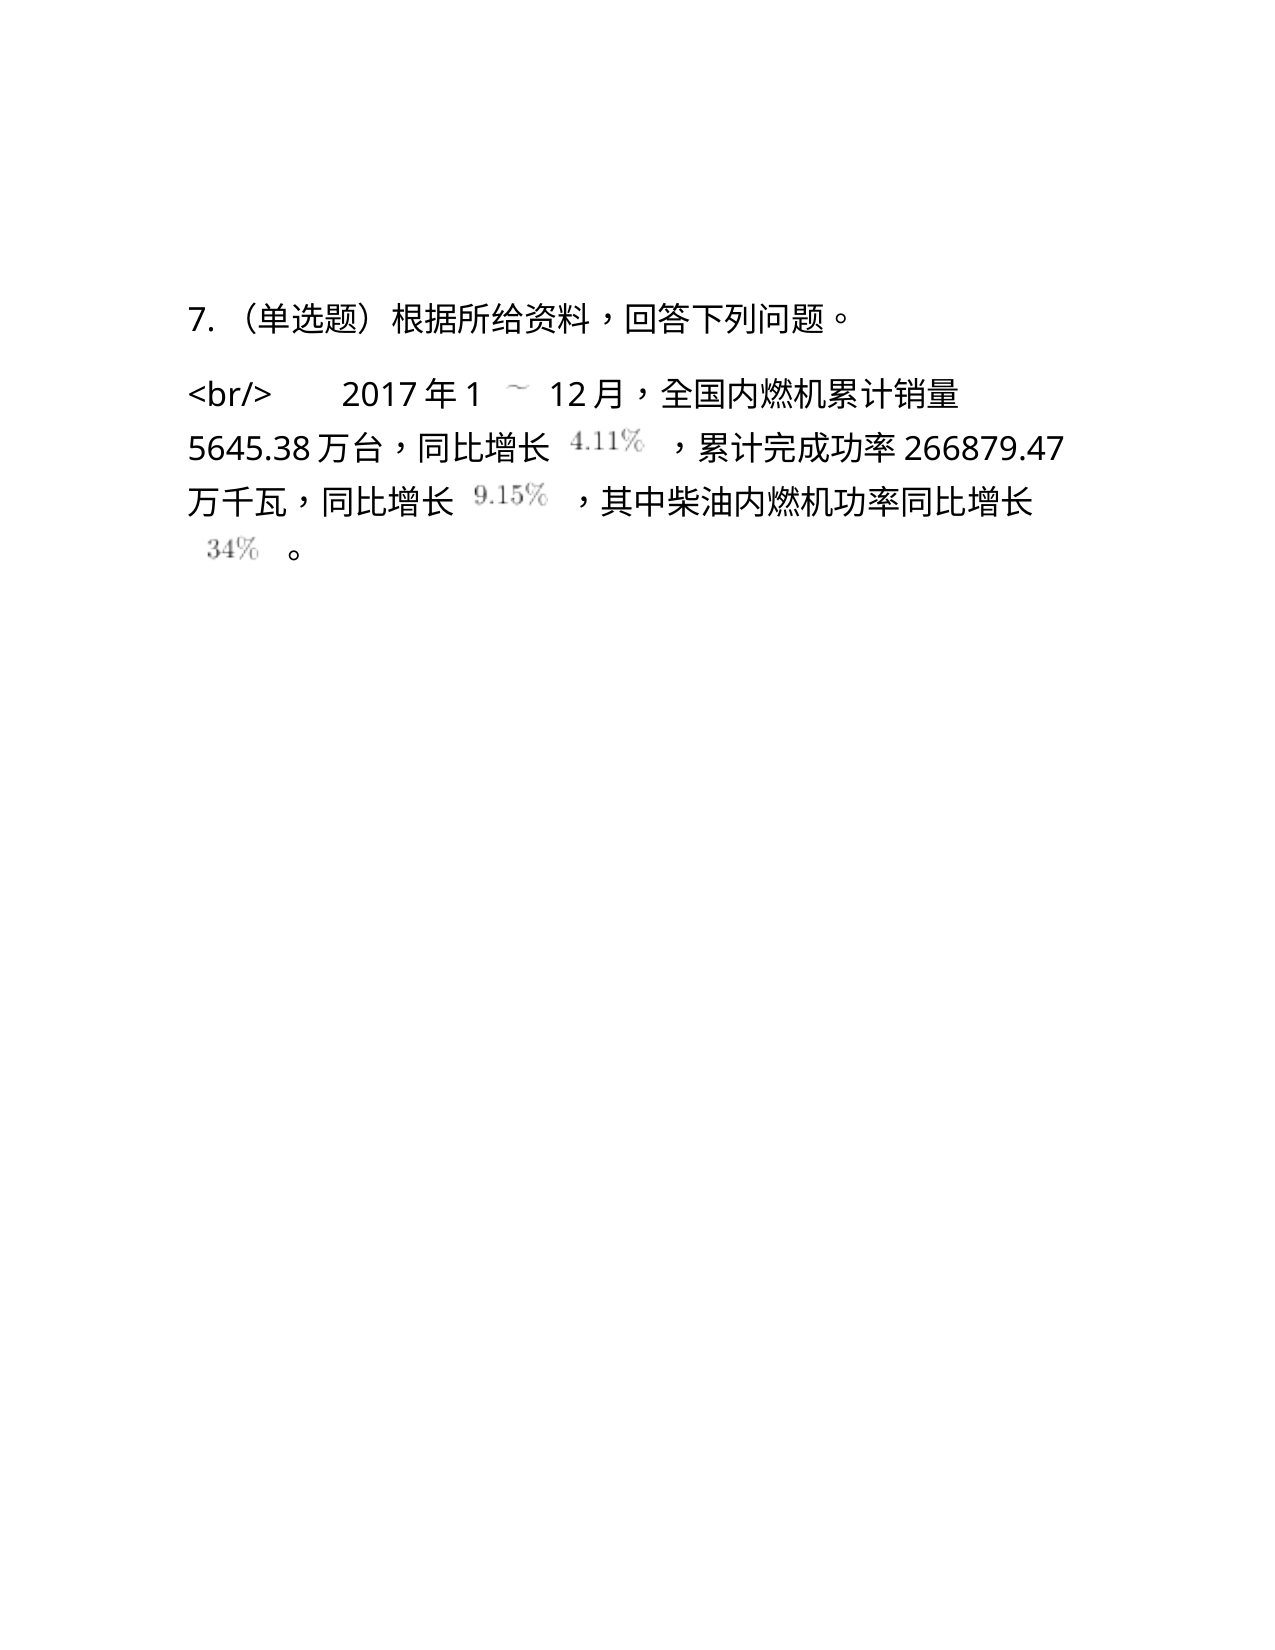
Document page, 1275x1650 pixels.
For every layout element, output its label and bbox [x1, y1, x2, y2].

picture [569, 423, 645, 461]
picture [206, 531, 259, 569]
picture [473, 477, 548, 515]
picture [502, 369, 530, 407]
